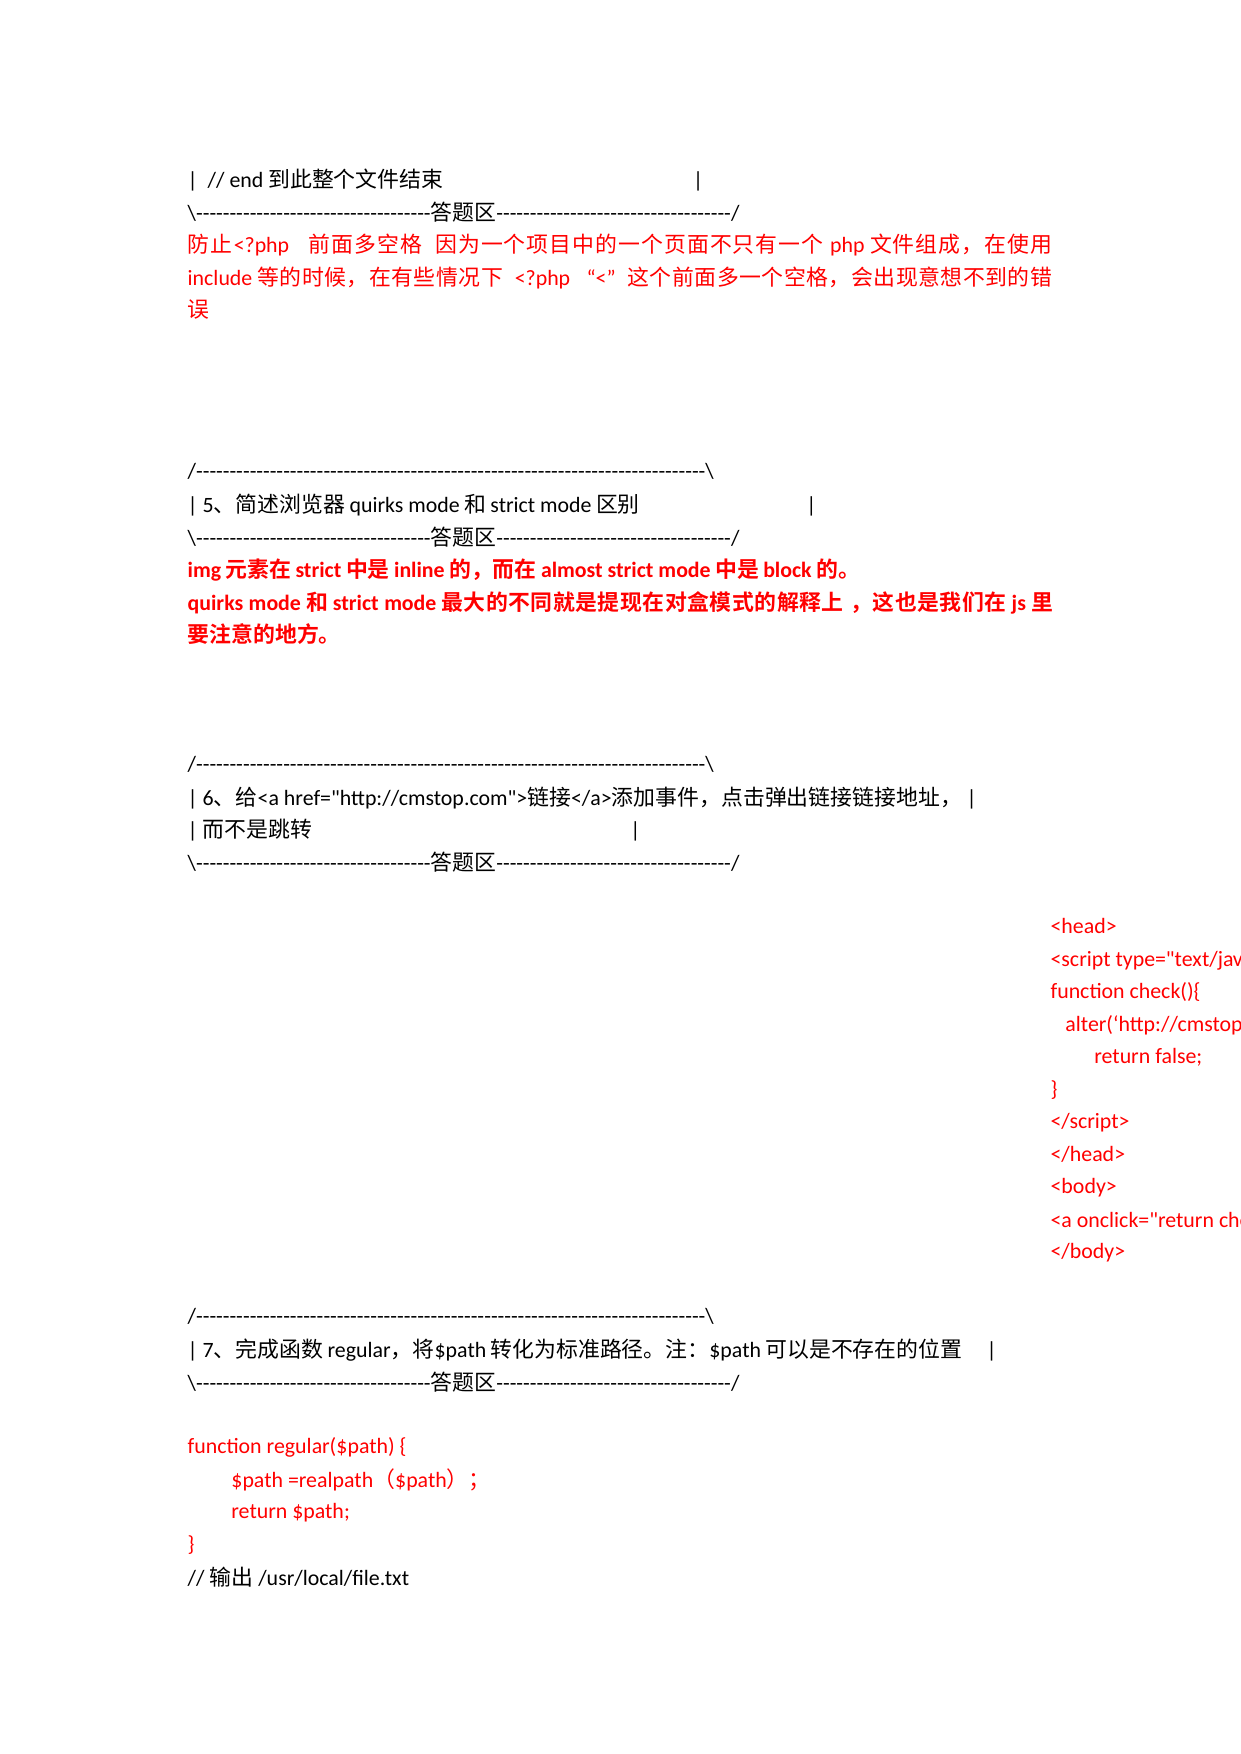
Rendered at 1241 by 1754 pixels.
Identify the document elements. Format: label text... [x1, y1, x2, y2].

text 防止<?php 前面多空格 因为一个项目中的一个页面不只有一个php文件组成，在使用include等的时候，在有些情况下 <?php “<” 这个前面多一个空格，会出现意想不到的错误 [187, 227, 1053, 324]
text function regular($path) { [187, 1429, 1053, 1462]
text \-----------------------------------答题区-----------------------------------/ [187, 844, 1053, 877]
text \-----------------------------------答题区-----------------------------------/ [187, 519, 1053, 552]
text return false; } </script> </head> <body> <a onclick="return check()"href=" http://cmstop.com ">这个链接需要确认</a> </body> [1050, 1039, 1240, 1267]
text /----------------------------------------------------------------------------\ [187, 1299, 1053, 1332]
text \-----------------------------------答题区-----------------------------------/ [187, 194, 1053, 227]
text <head> [1050, 909, 1240, 942]
text | // end 到此整个文件结束 | [187, 162, 1053, 194]
text \-----------------------------------答题区-----------------------------------/ [187, 1364, 1053, 1397]
text <script type="text/javascript"> function check(){ alter(‘http://cmstop.com’); [1050, 942, 1240, 1039]
text /----------------------------------------------------------------------------\ [187, 747, 1053, 779]
text // 输出 /usr/local/file.txt [187, 1559, 1053, 1592]
text } [187, 1527, 1053, 1559]
text $path =realpath（$path）； [187, 1462, 1053, 1494]
text img元素在strict中是inline的，而在almost strict mode中是block的。 [187, 552, 1053, 584]
text /----------------------------------------------------------------------------\ [187, 454, 1053, 487]
text | 6、给<a href="http://cmstop.com">链接</a>添加事件，点击弹出链接链接地址， | [187, 779, 1053, 812]
text | 而不是跳转 | [187, 812, 1053, 844]
text return $path; [187, 1494, 1053, 1527]
text | 5、简述浏览器quirks mode和strict mode区别 | [187, 487, 1053, 519]
text | 7、完成函数regular，将$path转化为标准路径。注：$path可以是不存在的位置 | [187, 1332, 1053, 1364]
text quirks mode和strict mode最大的不同就是提现在对盒模式的解释上 ，这也是我们在js里要注意的地方。 [187, 584, 1053, 649]
